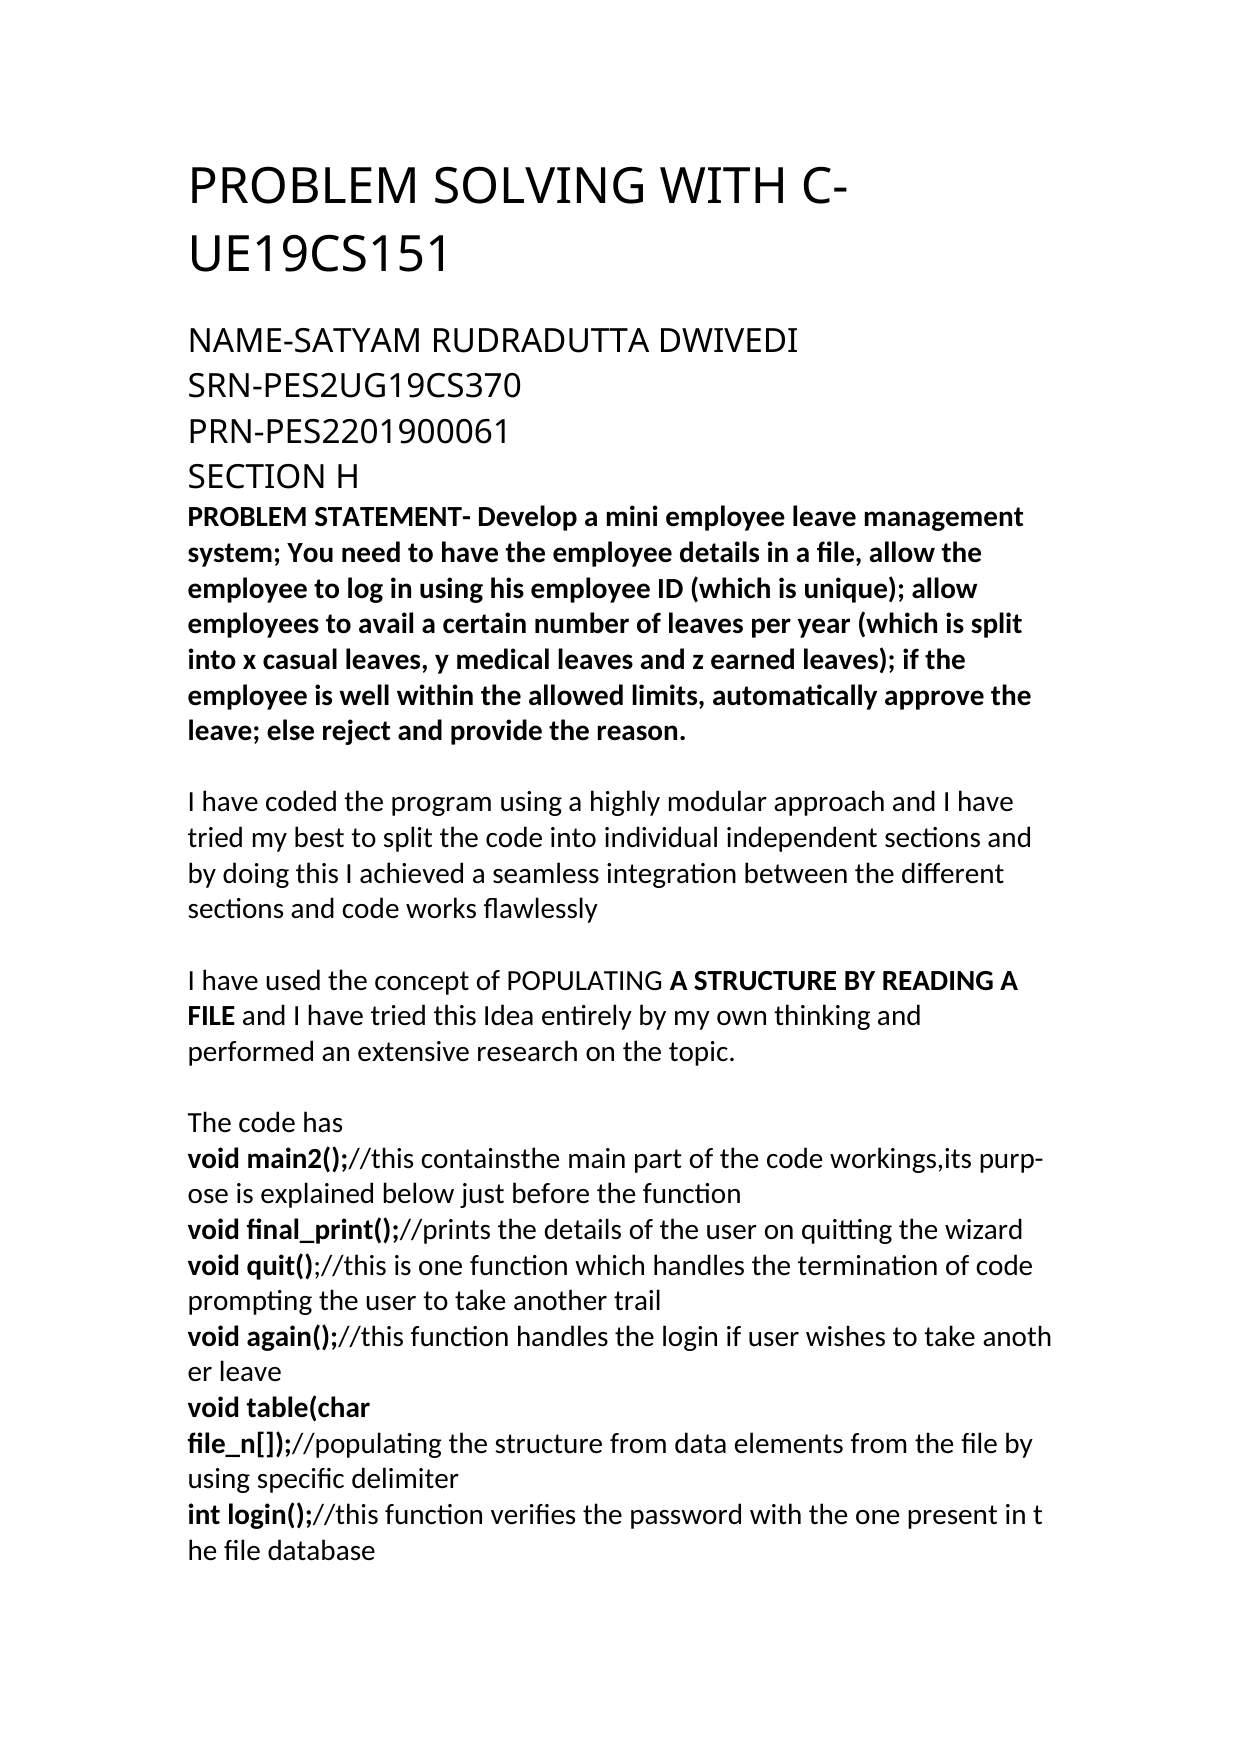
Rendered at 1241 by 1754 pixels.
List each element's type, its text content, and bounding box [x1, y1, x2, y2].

text The code has [187, 1104, 1053, 1140]
text PRN-PES2201900061 [187, 408, 1053, 453]
text SRN-PES2UG19CS370 [187, 362, 1053, 408]
text PROBLEM SOLVING WITH C-UE19CS151 [187, 150, 1053, 286]
text void table(char file_n[]);//populating the structure from data elements from the file by using specific delimiter [187, 1389, 1053, 1496]
text void main2();//this containsthe main part of the code workings,its purp-ose is explained below just before the function [187, 1140, 1053, 1211]
text PROBLEM STATEMENT- Develop a mini employee leave management system; You need to have the employee details in a file, allow the employee to log in using his employee ID (which is unique); allow employees to avail a certain number of leaves per year (which is split into x casual leaves, y medical leaves and z earned leaves); if the employee is well within the allowed limits, automatically approve the leave; else reject and provide the reason. [187, 498, 1053, 748]
text NAME-SATYAM RUDRADUTTA DWIVEDI [187, 317, 1053, 362]
text void final_print();//prints the details of the user on quitting the wizard [187, 1211, 1053, 1247]
text void again();//this function handles the login if user wishes to take another leave [187, 1318, 1053, 1389]
text SECTION H [187, 453, 1053, 498]
text I have used the concept of POPULATING A STRUCTURE BY READING A FILE and I have tried this Idea entirely by my own thinking and performed an extensive research on the topic. [187, 962, 1053, 1068]
text I have coded the program using a highly modular approach and I have tried my best to split the code into individual independent sections and by doing this I achieved a seamless integration between the different sections and code works flawlessly [187, 783, 1053, 926]
text void quit();//this is one function which handles the termination of code prompting the user to take another trail [187, 1247, 1053, 1318]
text int login();//this function verifies the password with the one present in the file database [187, 1496, 1053, 1567]
